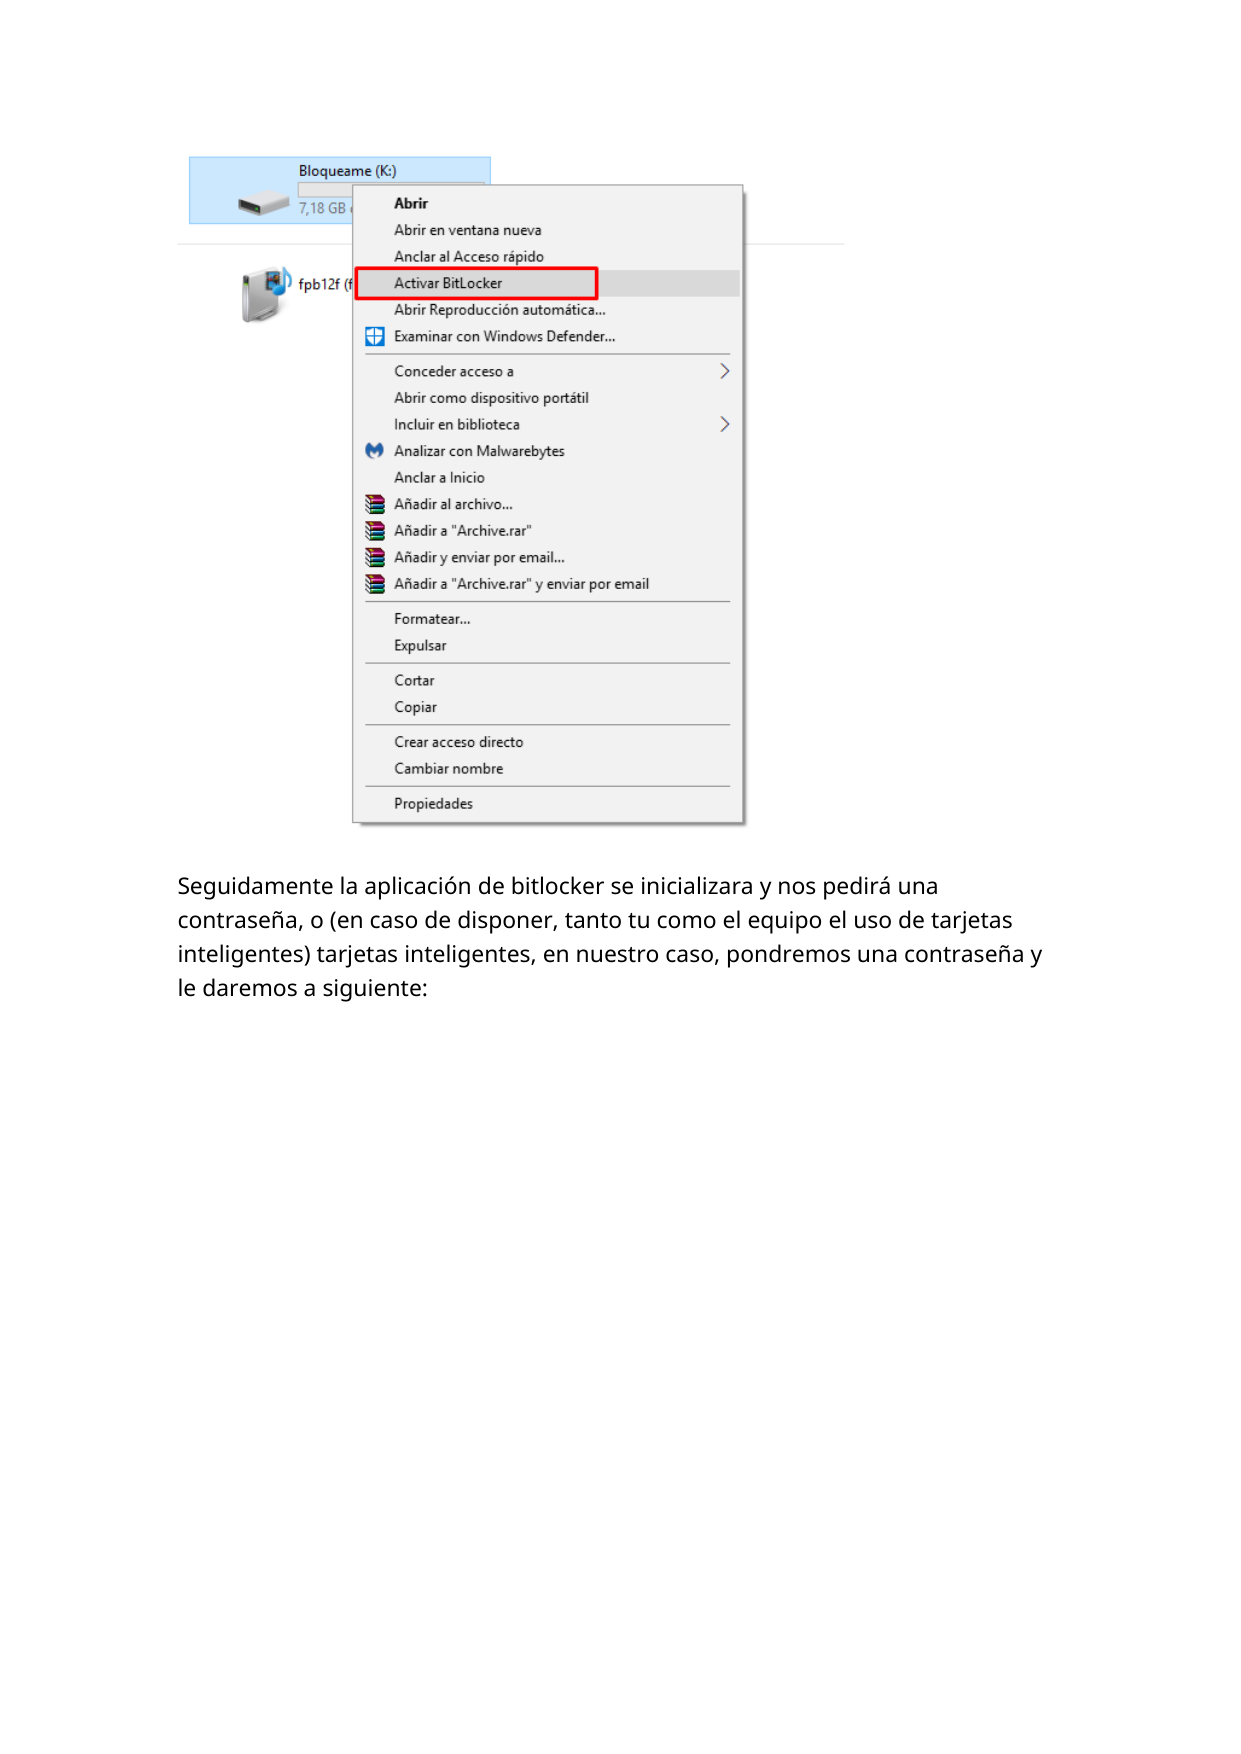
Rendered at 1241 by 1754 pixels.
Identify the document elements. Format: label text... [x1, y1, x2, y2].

text Seguidamente la aplicación de bitlocker se inicializara y nos pedirá una contraseña, o (en caso de disponer, tanto tu como el equipo el uso de tarjetas inteligentes) tarjetas inteligentes, en nuestro caso, pondremos una contraseña y le daremos a siguiente: [177, 870, 1063, 1003]
picture [177, 147, 845, 851]
